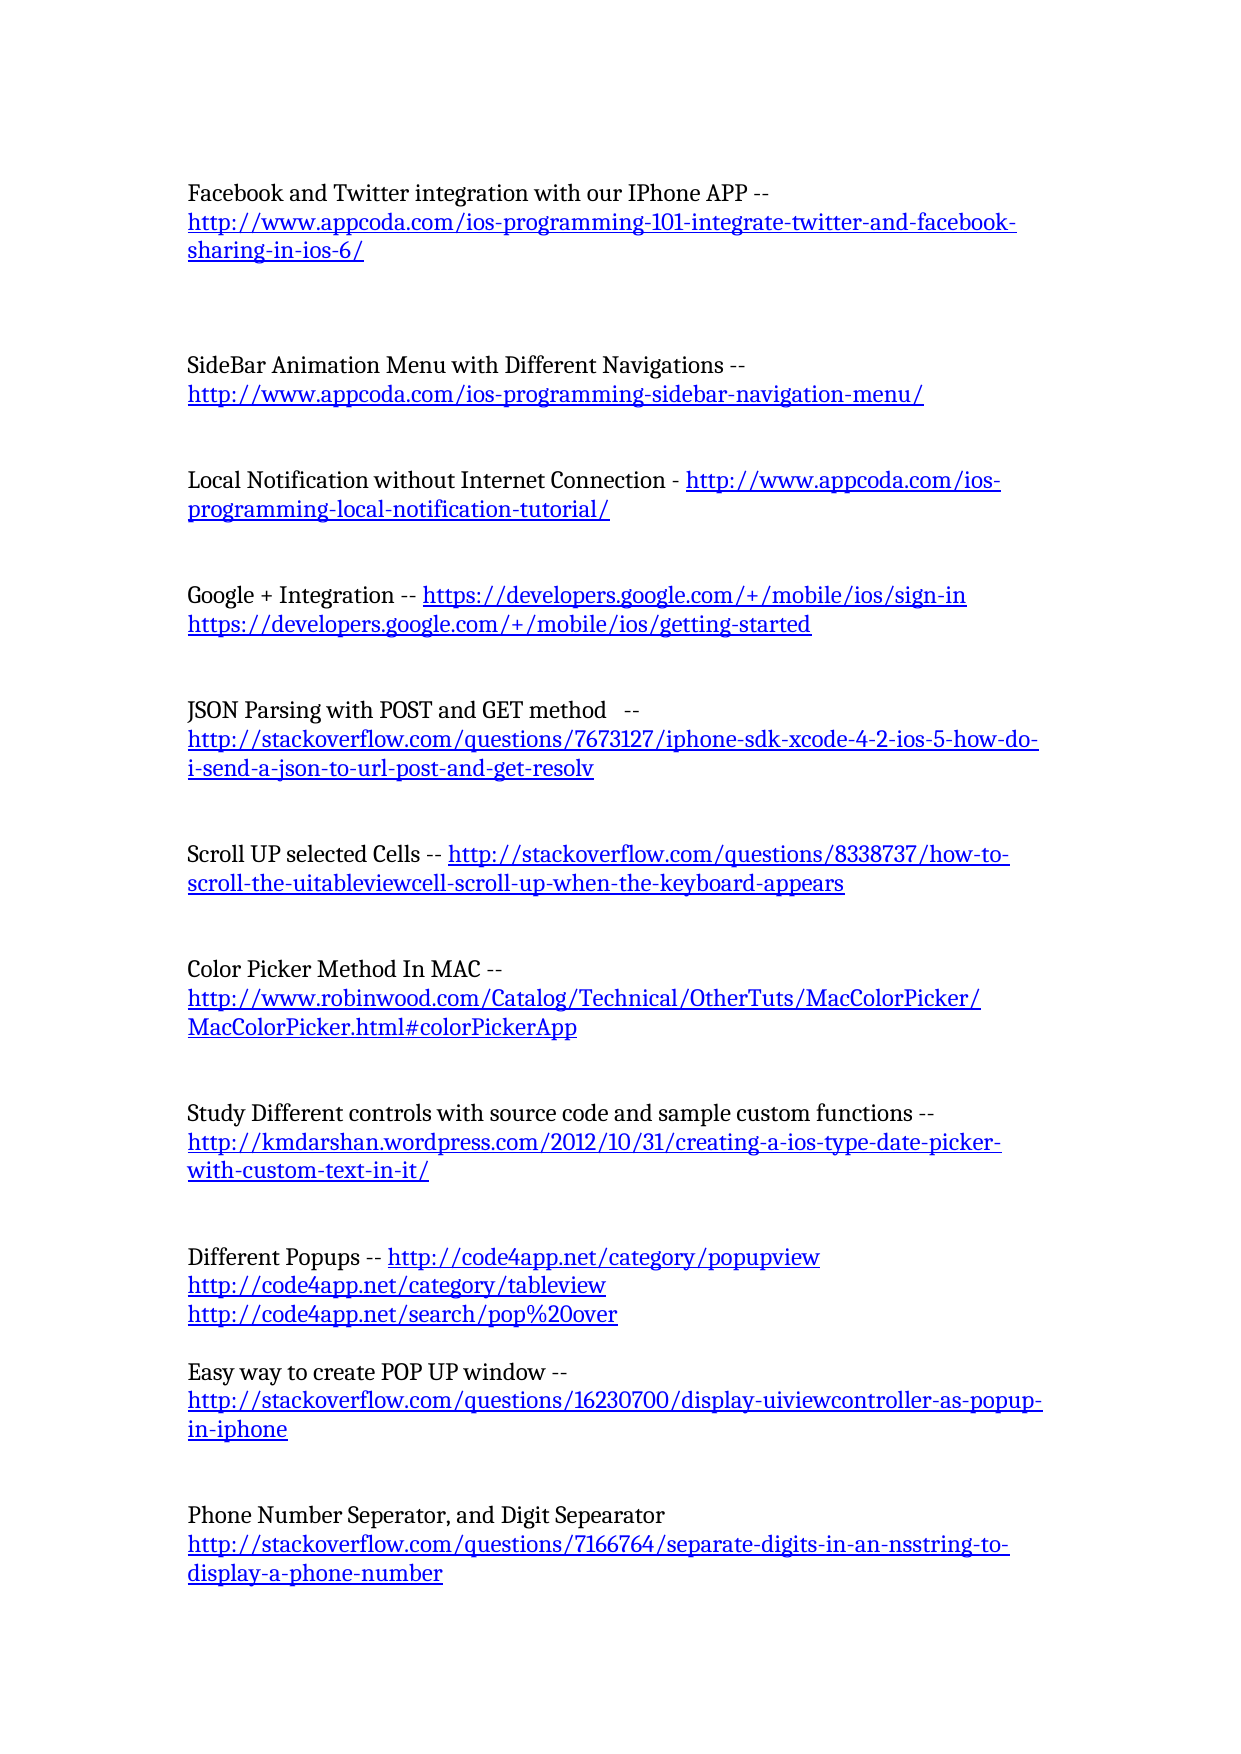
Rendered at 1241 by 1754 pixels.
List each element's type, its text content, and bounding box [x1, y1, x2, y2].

text Scroll UP selected Cells -- http://stackoverflow.com/questions/8338737/how-to-scroll-the-uitableviewcell-scroll-up-when-the-keyboard-appears [187, 840, 1053, 897]
text http://stackoverflow.com/questions/7166764/separate-digits-in-an-nsstring-to-display-a-phone-number [187, 1530, 1053, 1587]
text Local Notification without Internet Connection - http://www.appcoda.com/ios-programming-local-notification-tutorial/ [187, 466, 1053, 524]
text https://developers.google.com/+/mobile/ios/getting-started [187, 610, 1053, 639]
text Study Different controls with source code and sample custom functions -- http://kmdarshan.wordpress.com/2012/10/31/creating-a-ios-type-date-picker-with-custom-text-in-it/ [187, 1099, 1053, 1185]
text SideBar Animation Menu with Different Navigations -- http://www.appcoda.com/ios-programming-sidebar-navigation-menu/ [187, 351, 1053, 409]
text http://code4app.net/category/tableview [187, 1271, 1053, 1300]
text http://code4app.net/search/pop%20over [187, 1300, 1053, 1329]
text JSON Parsing with POST and GET method -- http://stackoverflow.com/questions/7673127/iphone-sdk-xcode-4-2-ios-5-how-do-i-send-a-json-to-url-post-and-get-resolv [187, 696, 1053, 782]
text Color Picker Method In MAC -- http://www.robinwood.com/Catalog/Technical/OtherTuts/MacColorPicker/MacColorPicker.html#colorPickerApp [187, 955, 1053, 1041]
text Phone Number Seperator, and Digit Sepearator [187, 1501, 1053, 1530]
text Facebook and Twitter integration with our IPhone APP -- http://www.appcoda.com/ios-programming-101-integrate-twitter-and-facebook-sharing-in-ios-6/ [187, 179, 1053, 265]
text Google + Integration -- https://developers.google.com/+/mobile/ios/sign-in [187, 581, 1053, 610]
text Different Popups -- http://code4app.net/category/popupview [187, 1242, 1053, 1271]
text Easy way to create POP UP window -- http://stackoverflow.com/questions/16230700/display-uiviewcontroller-as-popup-in-iphone [187, 1357, 1053, 1444]
